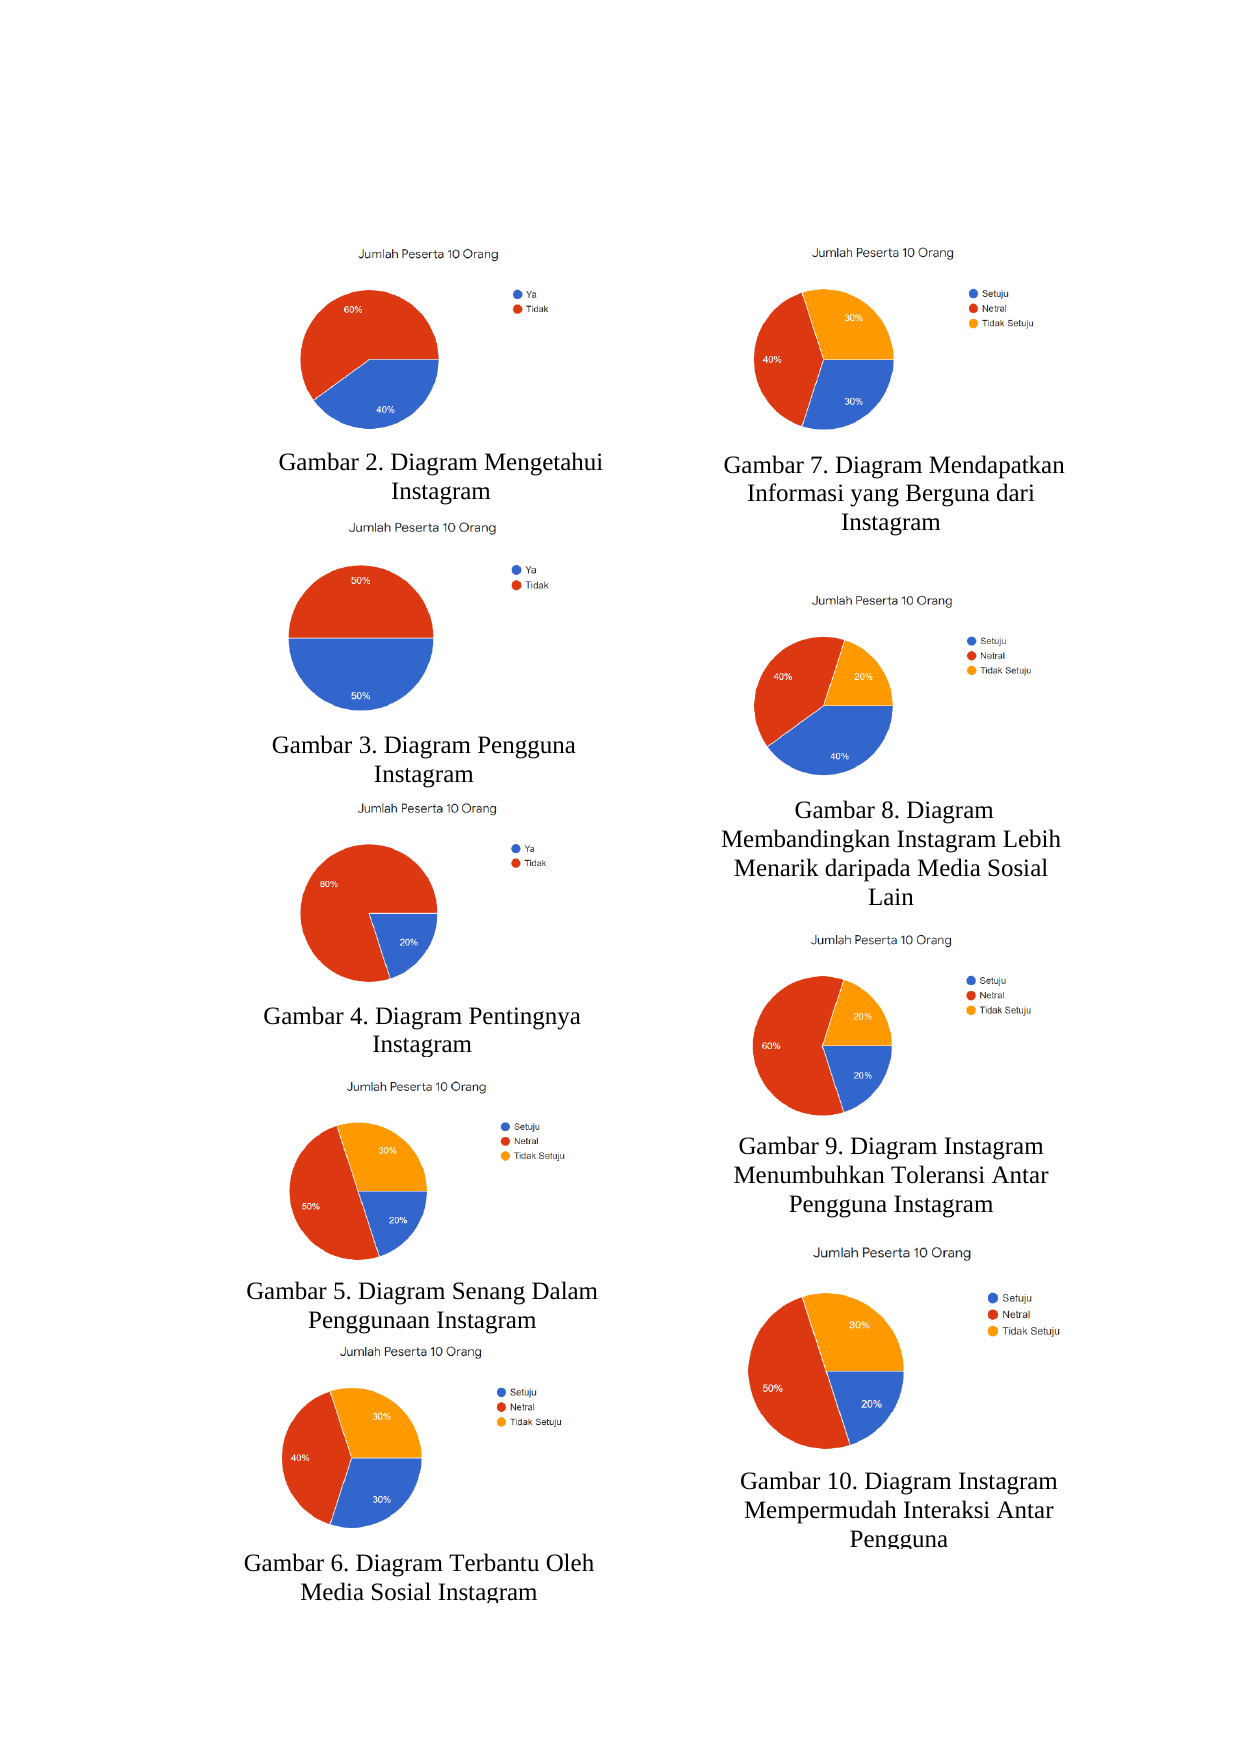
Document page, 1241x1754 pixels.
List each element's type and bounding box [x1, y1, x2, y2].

picture [741, 584, 1039, 782]
picture [744, 929, 1036, 1121]
picture [257, 235, 609, 445]
picture [243, 1070, 601, 1275]
picture [290, 789, 554, 992]
picture [696, 1234, 1101, 1466]
picture [237, 510, 610, 730]
picture [742, 235, 1040, 440]
picture [270, 1334, 568, 1538]
